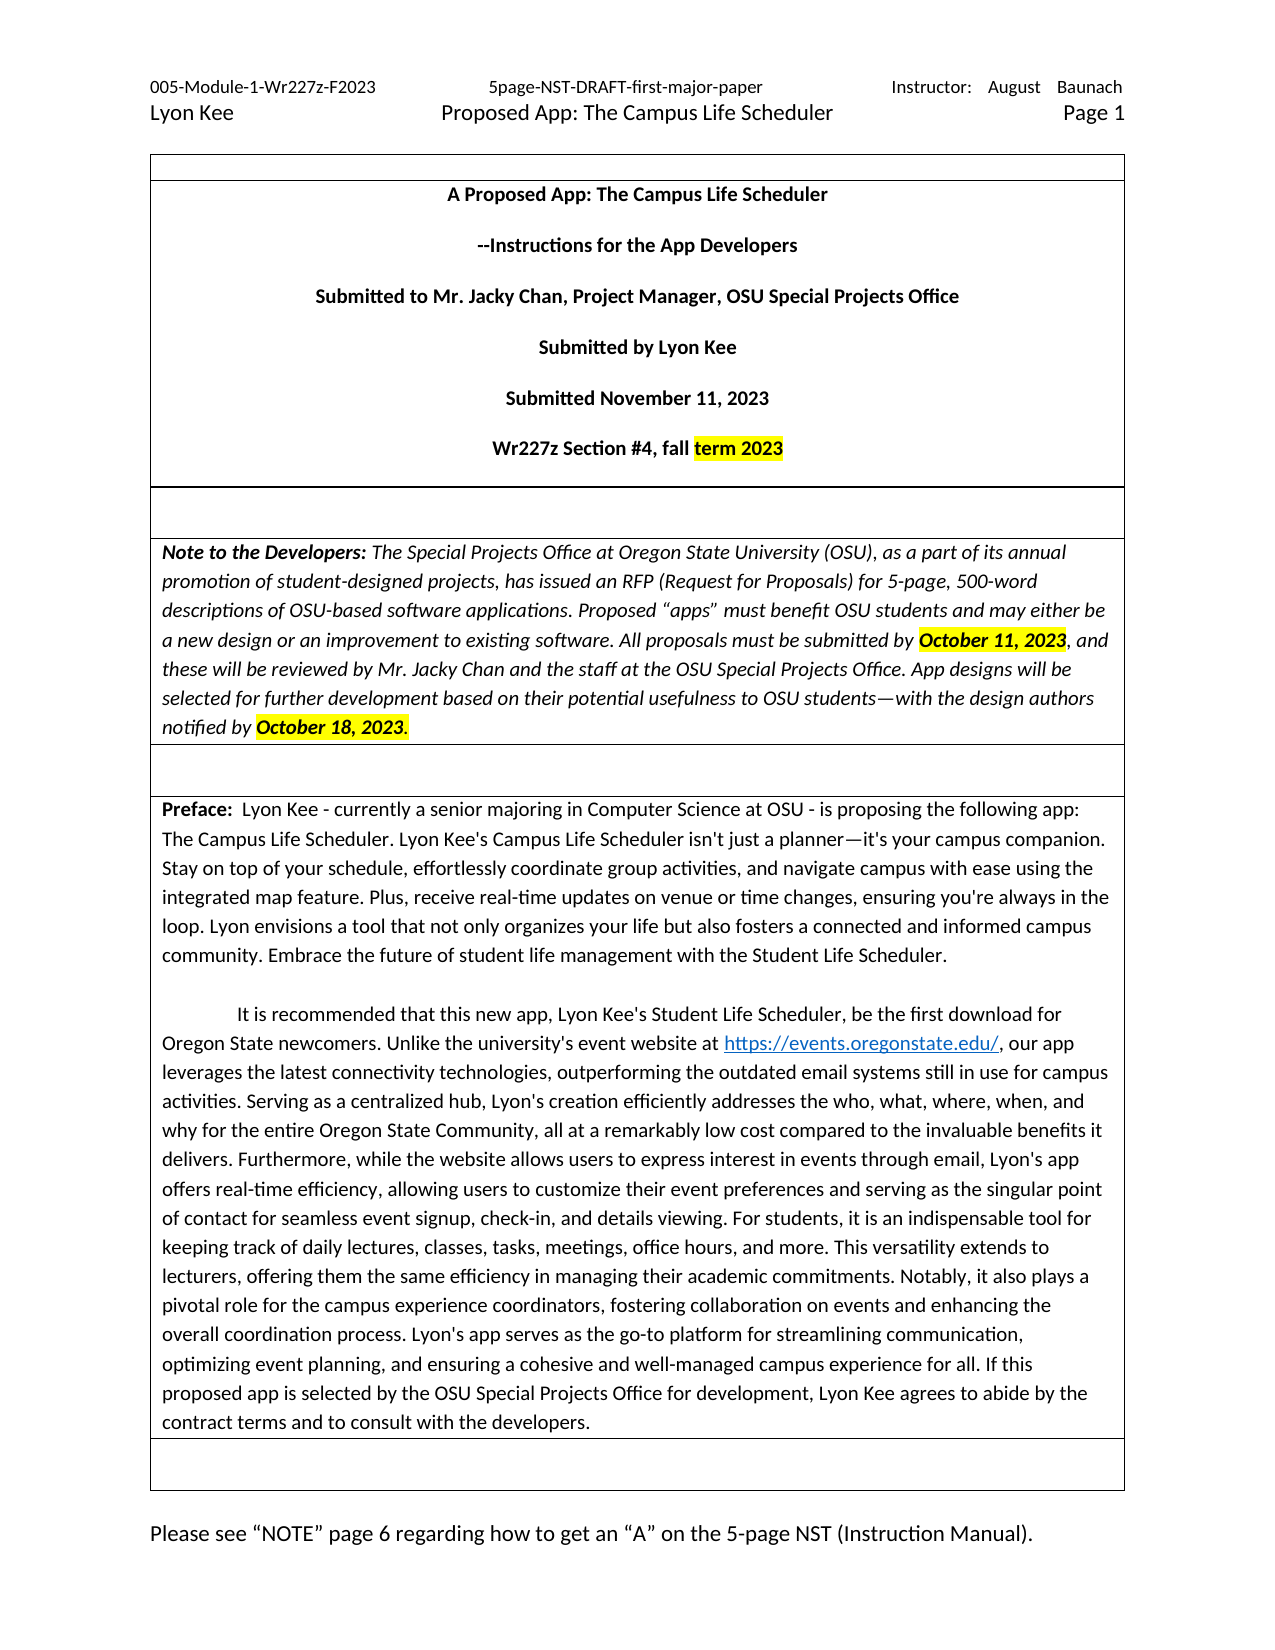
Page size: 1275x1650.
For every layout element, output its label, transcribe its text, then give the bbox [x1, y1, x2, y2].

table_cell A Proposed App: The Campus Life Scheduler --Instructions for the App Developers Submitted to Mr. Jacky Chan, Project Manager, OSU Special Projects Office Submitted by Lyon Kee Submitted November 11, 2023 Wr227z Section #4, fall term 2023 [151, 181, 1124, 486]
table_cell [151, 1439, 1124, 1490]
table_cell Preface: Lyon Kee - currently a senior majoring in Computer Science at OSU - is proposing the following app: The Campus Life Scheduler. Lyon Kee's Campus Life Scheduler isn't just a planner—it's your campus companion. Stay on top of your schedule, effortlessly coordinate group activities, and navigate campus with ease using the integrated map feature. Plus, receive real-time updates on venue or time changes, ensuring you're always in the loop. Lyon envisions a tool that not only organizes your life but also fosters a connected and informed campus community. Embrace the future of student life management with the Student Life Scheduler. It is recommended that this new app, Lyon Kee's Student Life Scheduler, be the first download for Oregon State newcomers. Unlike the university's event website at https://events.oregonstate.edu/, our app leverages the latest connectivity technologies, outperforming the outdated email systems still in use for campus activities. Serving as a centralized hub, Lyon's creation efficiently addresses the who, what, where, when, and why for the entire Oregon State Community, all at a remarkably low cost compared to the invaluable benefits it delivers. Furthermore, while the website allows users to express interest in events through email, Lyon's app offers real-time efficiency, allowing users to customize their event preferences and serving as the singular point of contact for seamless event signup, check-in, and details viewing. For students, it is an indispensable tool for keeping track of daily lectures, classes, tasks, meetings, office hours, and more. This versatility extends to lecturers, offering them the same efficiency in managing their academic commitments. Notably, it also plays a pivotal role for the campus experience coordinators, fostering collaboration on events and enhancing the overall coordination process. Lyon's app serves as the go-to platform for streamlining communication, optimizing event planning, and ensuring a cohesive and well-managed campus experience for all. If this proposed app is selected by the OSU Special Projects Office for development, Lyon Kee agrees to abide by the contract terms and to consult with the developers. [151, 797, 1124, 1438]
table_header [151, 155, 1124, 180]
table_cell [151, 745, 1124, 796]
table_cell [151, 488, 1124, 538]
table_cell Note to the Developers: The Special Projects Office at Oregon State University (OSU), as a part of its annual promotion of student-designed projects, has issued an RFP (Request for Proposals) for 5-page, 500-word descriptions of OSU-based software applications. Proposed “apps” must benefit OSU students and may either be a new design or an improvement to existing software. All proposals must be submitted by October 11, 2023, and these will be reviewed by Mr. Jacky Chan and the staff at the OSU Special Projects Office. App designs will be selected for further development based on their potential usefulness to OSU students—with the design authors notified by October 18, 2023. [151, 539, 1124, 744]
